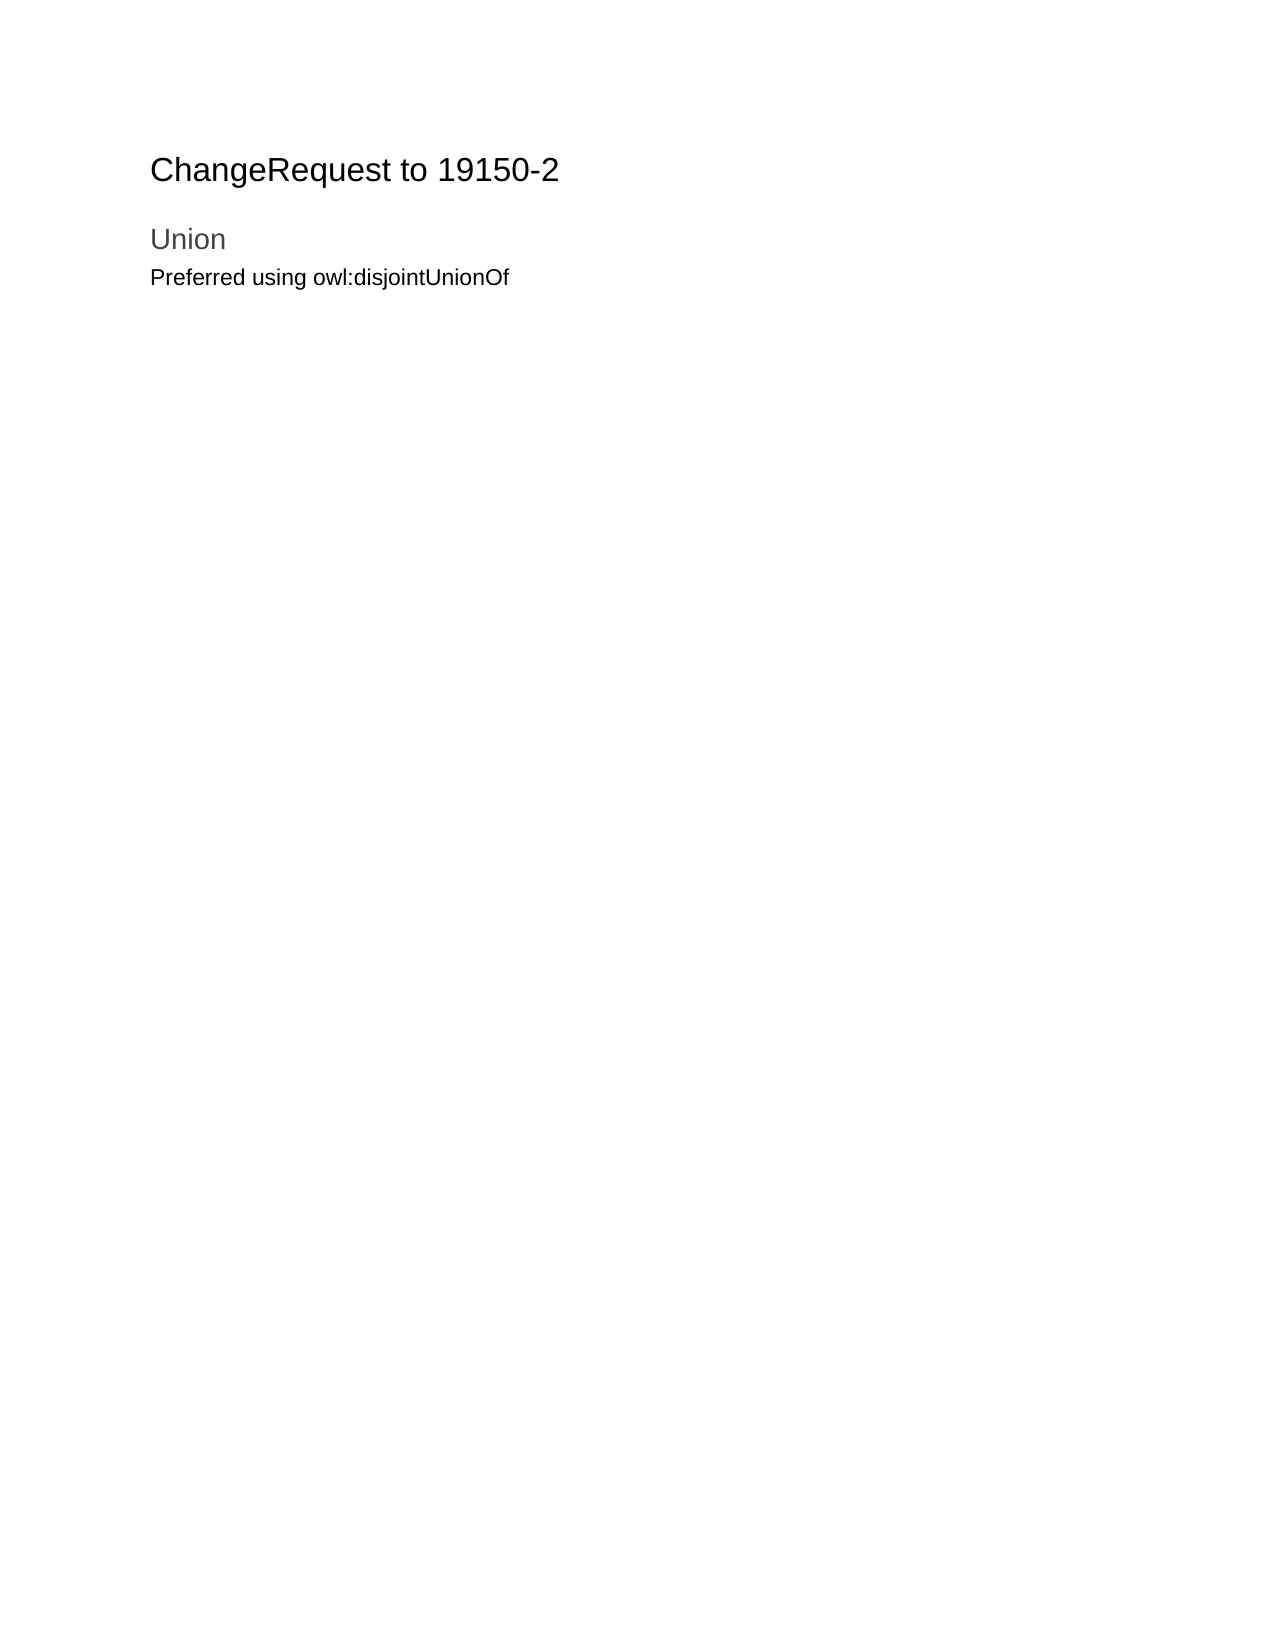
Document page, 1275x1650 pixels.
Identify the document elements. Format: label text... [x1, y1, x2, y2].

subtitle Union [150, 222, 1125, 255]
subtitle ChangeRequest to 19150-2 [150, 150, 1125, 188]
text Preferred using owl:disjointUnionOf [150, 264, 1125, 290]
